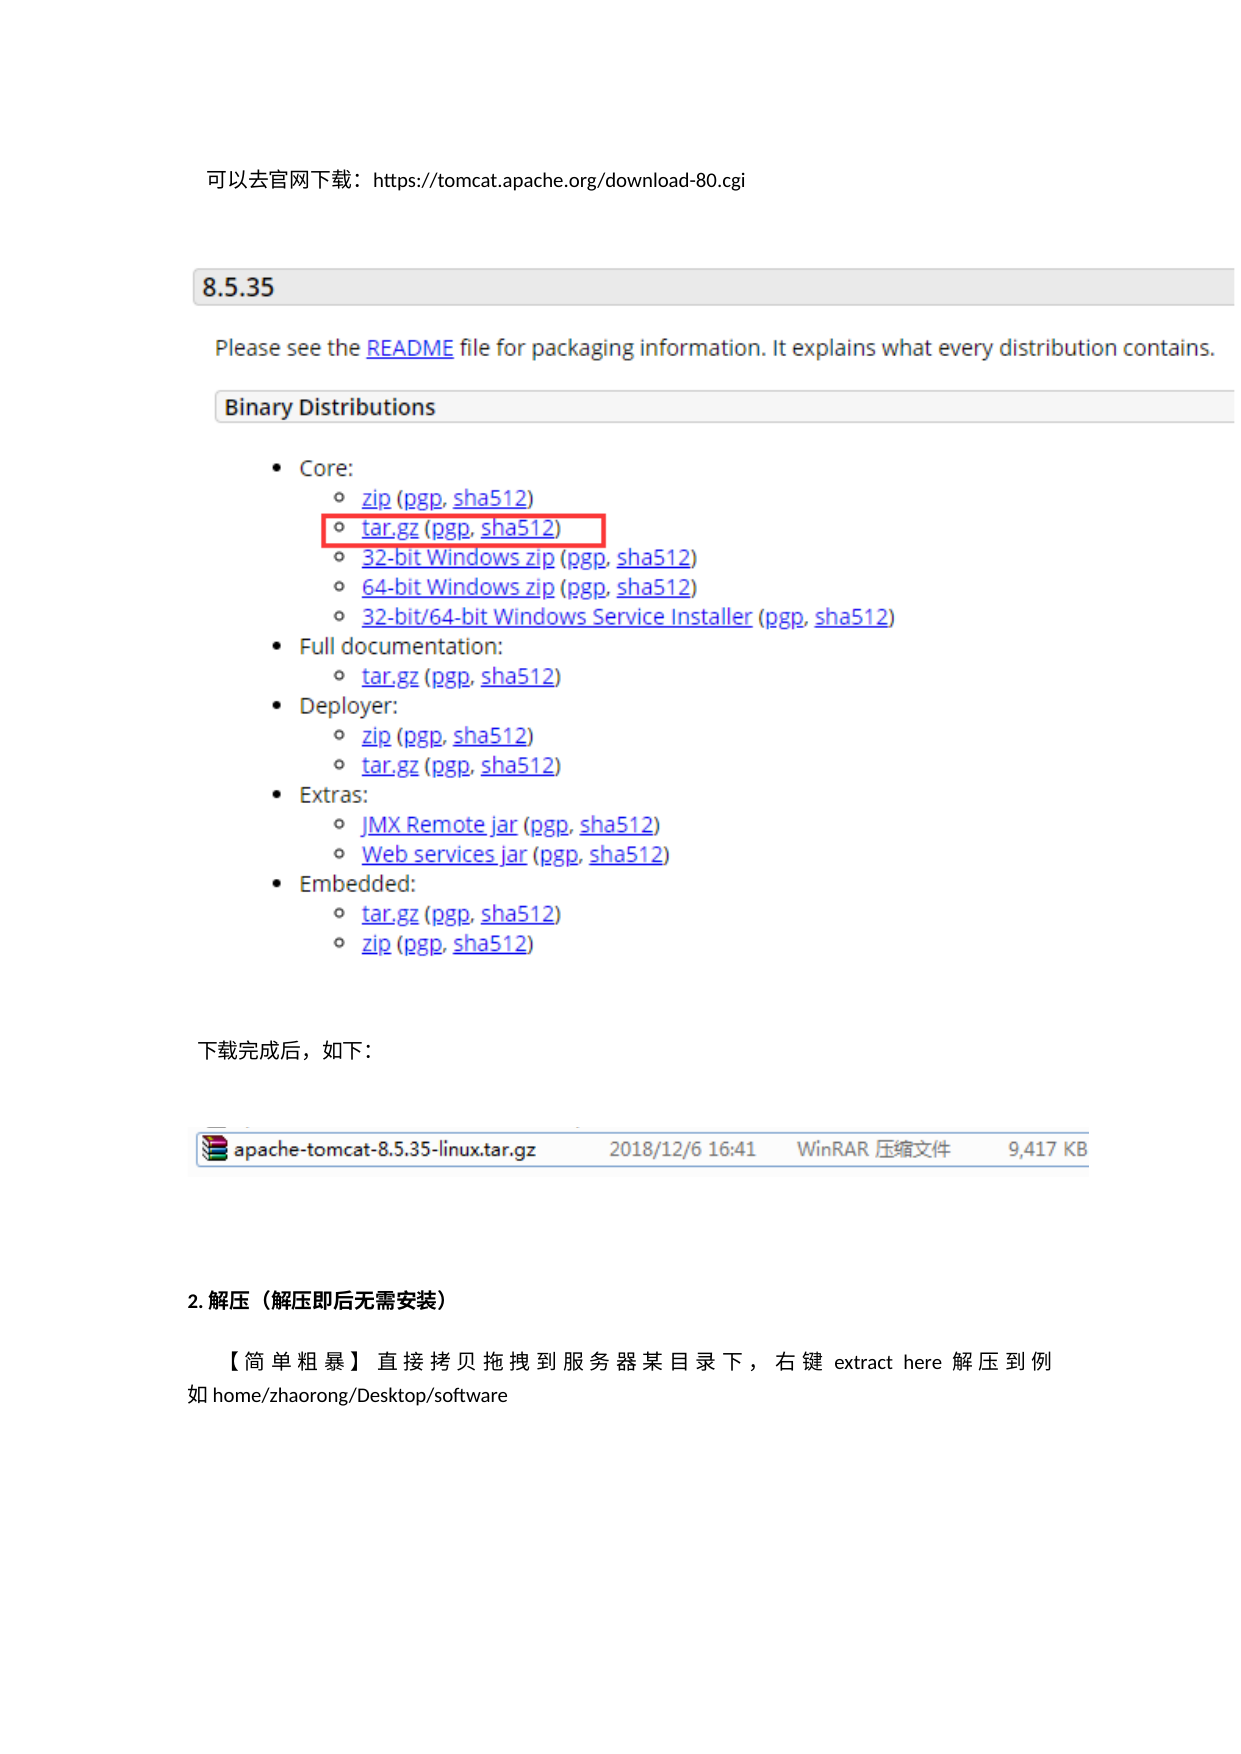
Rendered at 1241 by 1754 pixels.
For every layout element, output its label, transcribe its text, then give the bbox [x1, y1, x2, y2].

picture [187, 256, 1235, 978]
text 可以去官网下载：https://tomcat.apache.org/download-80.cgi [187, 162, 1053, 194]
text 【简单粗暴】直接拷贝拖拽到服务器某目录下，右键extract here解压到例如home/zhaorong/Desktop/software [187, 1344, 1053, 1409]
picture [187, 1127, 1089, 1177]
text 2. 解压（解压即后无需安装） [187, 1283, 1053, 1315]
text 下载完成后，如下： [187, 1033, 1053, 1065]
